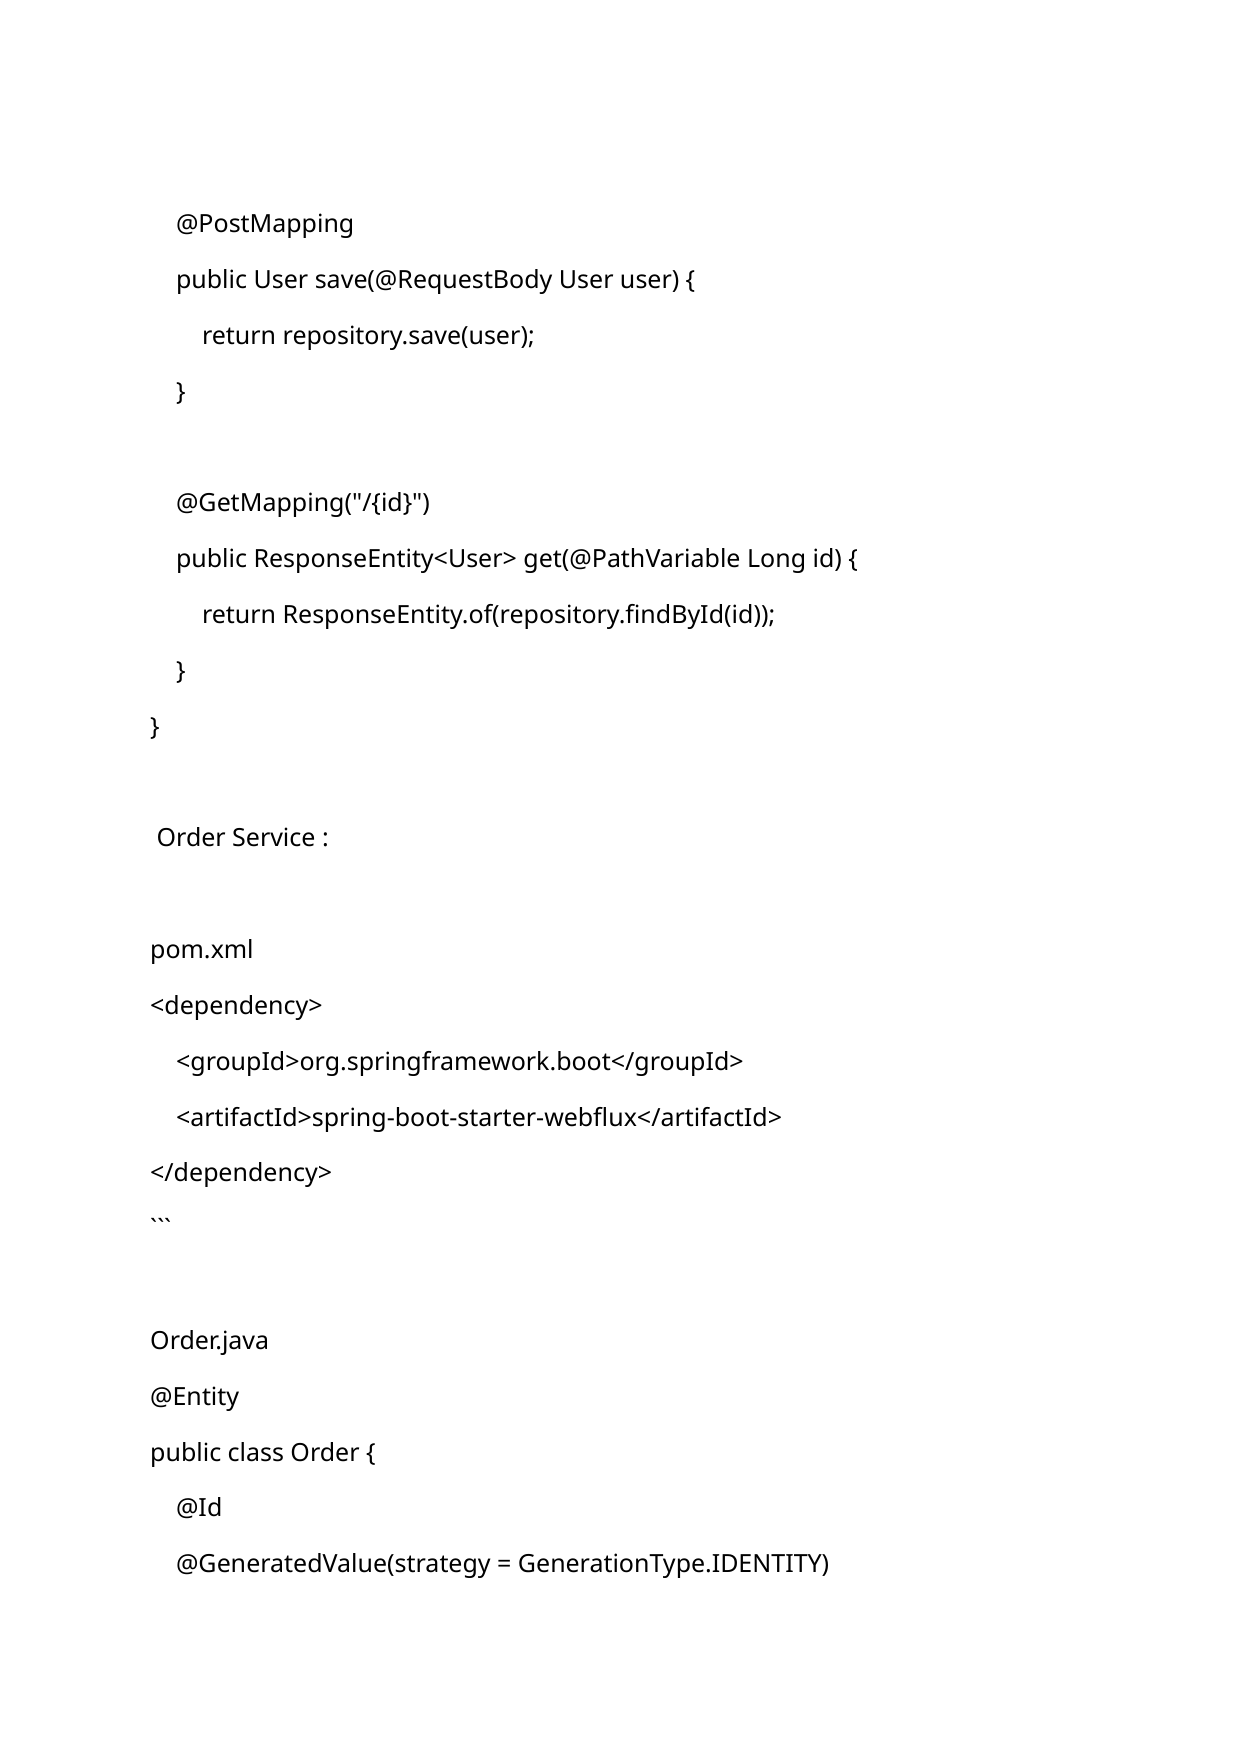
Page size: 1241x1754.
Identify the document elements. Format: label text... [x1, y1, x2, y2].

text Order.java [150, 1322, 1090, 1357]
text } [150, 373, 1090, 407]
text @GeneratedValue(strategy = GenerationType.IDENTITY) [150, 1546, 1090, 1580]
text public class Order { [150, 1434, 1090, 1468]
text return ResponseEntity.of(repository.findById(id)); [150, 597, 1090, 631]
text ``` [150, 1211, 1090, 1245]
text @Id [150, 1490, 1090, 1524]
text public ResponseEntity<User> get(@PathVariable Long id) { [150, 541, 1090, 575]
text <groupId>org.springframework.boot</groupId> [150, 1043, 1090, 1077]
text @GetMapping("/{id}") [150, 485, 1090, 519]
text } [150, 652, 1090, 687]
text </dependency> [150, 1155, 1090, 1189]
text } [150, 708, 1090, 742]
text <dependency> [150, 987, 1090, 1022]
text public User save(@RequestBody User user) { [150, 262, 1090, 296]
text return repository.save(user); [150, 317, 1090, 352]
text pom.xml [150, 932, 1090, 966]
text Order Service : [150, 820, 1090, 854]
text <artifactId>spring-boot-starter-webflux</artifactId> [150, 1099, 1090, 1133]
text @PostMapping [150, 206, 1090, 240]
text @Entity [150, 1378, 1090, 1412]
